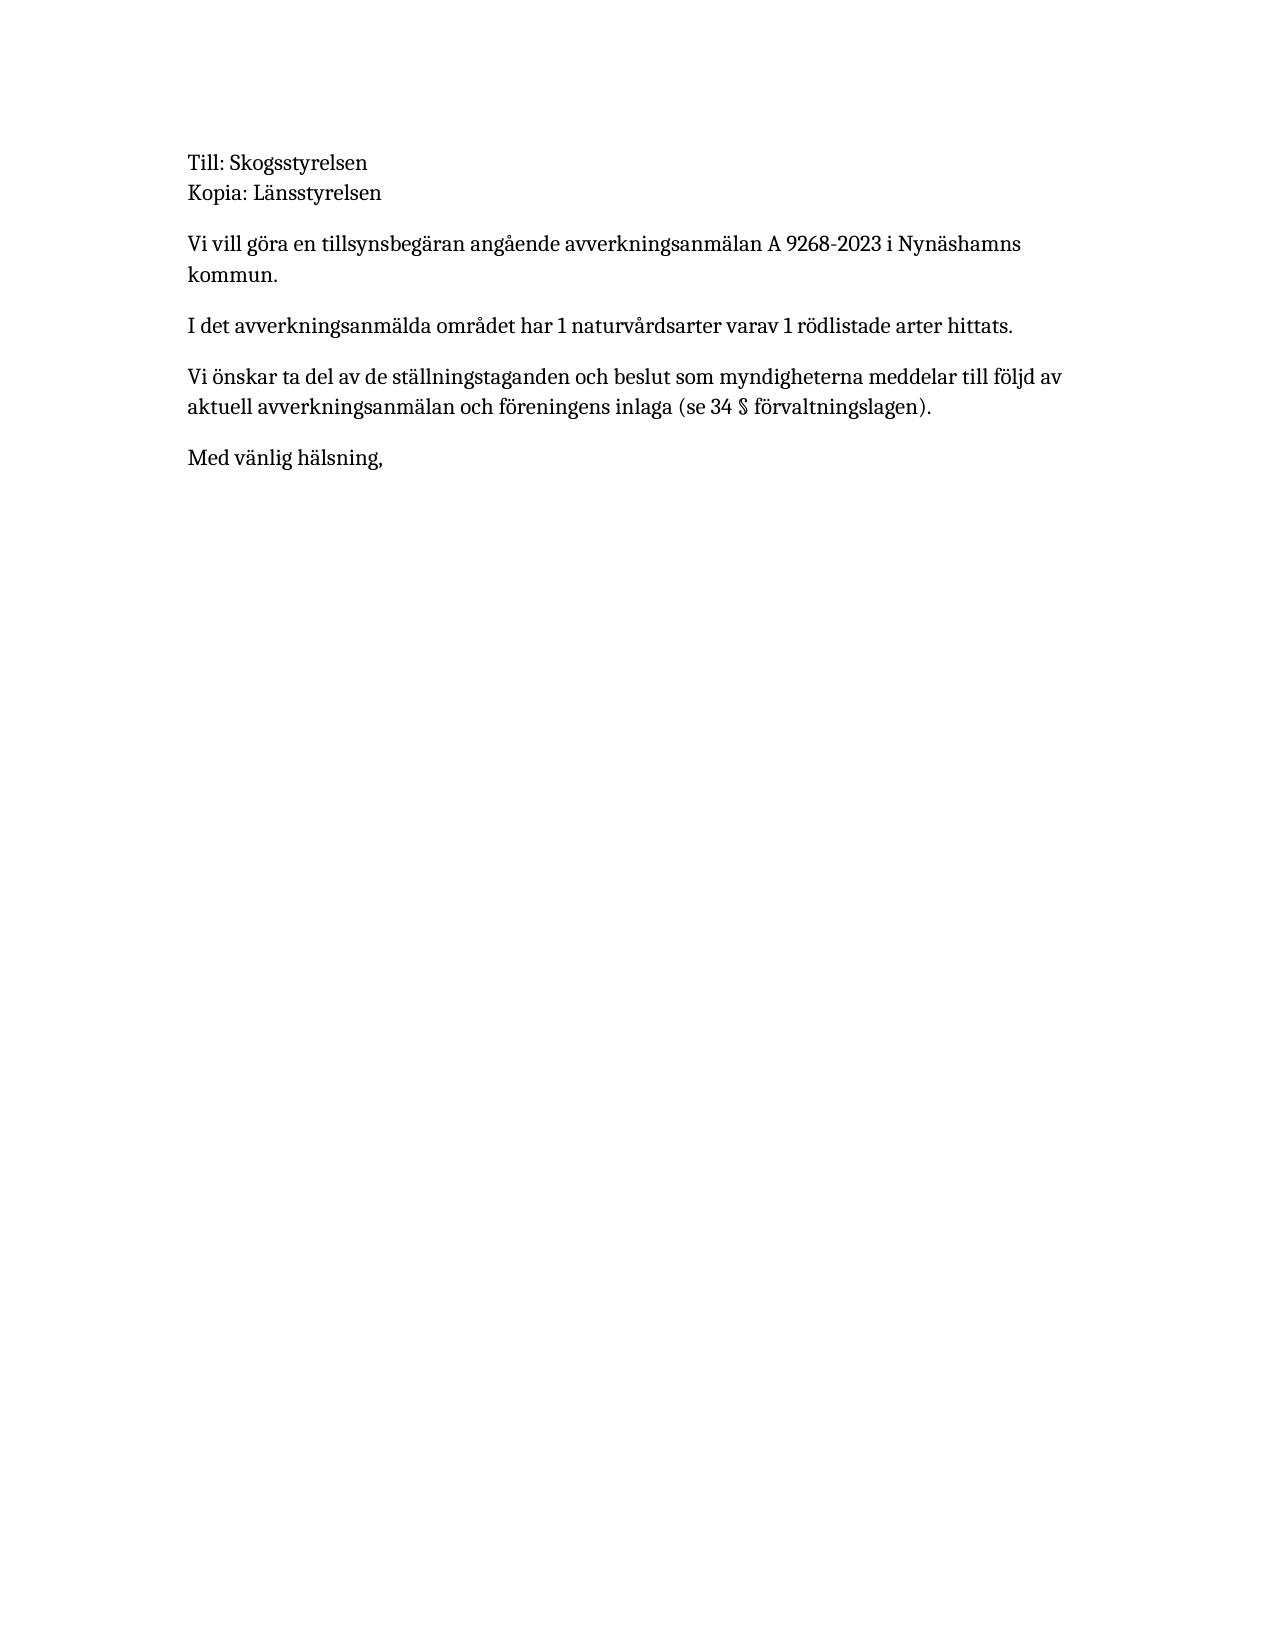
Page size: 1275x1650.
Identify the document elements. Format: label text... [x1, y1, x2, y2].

text I det avverkningsanmälda området har 1 naturvårdsarter varav 1 rödlistade arter hittats. [187, 312, 1087, 339]
text Vi önskar ta del av de ställningstaganden och beslut som myndigheterna meddelar till följd av aktuell avverkningsanmälan och föreningens inlaga (se 34 § förvaltningslagen). [187, 363, 1087, 420]
text Till: Skogsstyrelsen Kopia: Länsstyrelsen [187, 150, 1087, 207]
text Vi vill göra en tillsynsbegäran angående avverkningsanmälan A 9268-2023 i Nynäshamns kommun. [187, 231, 1087, 288]
text Med vänlig hälsning, [187, 445, 1087, 501]
